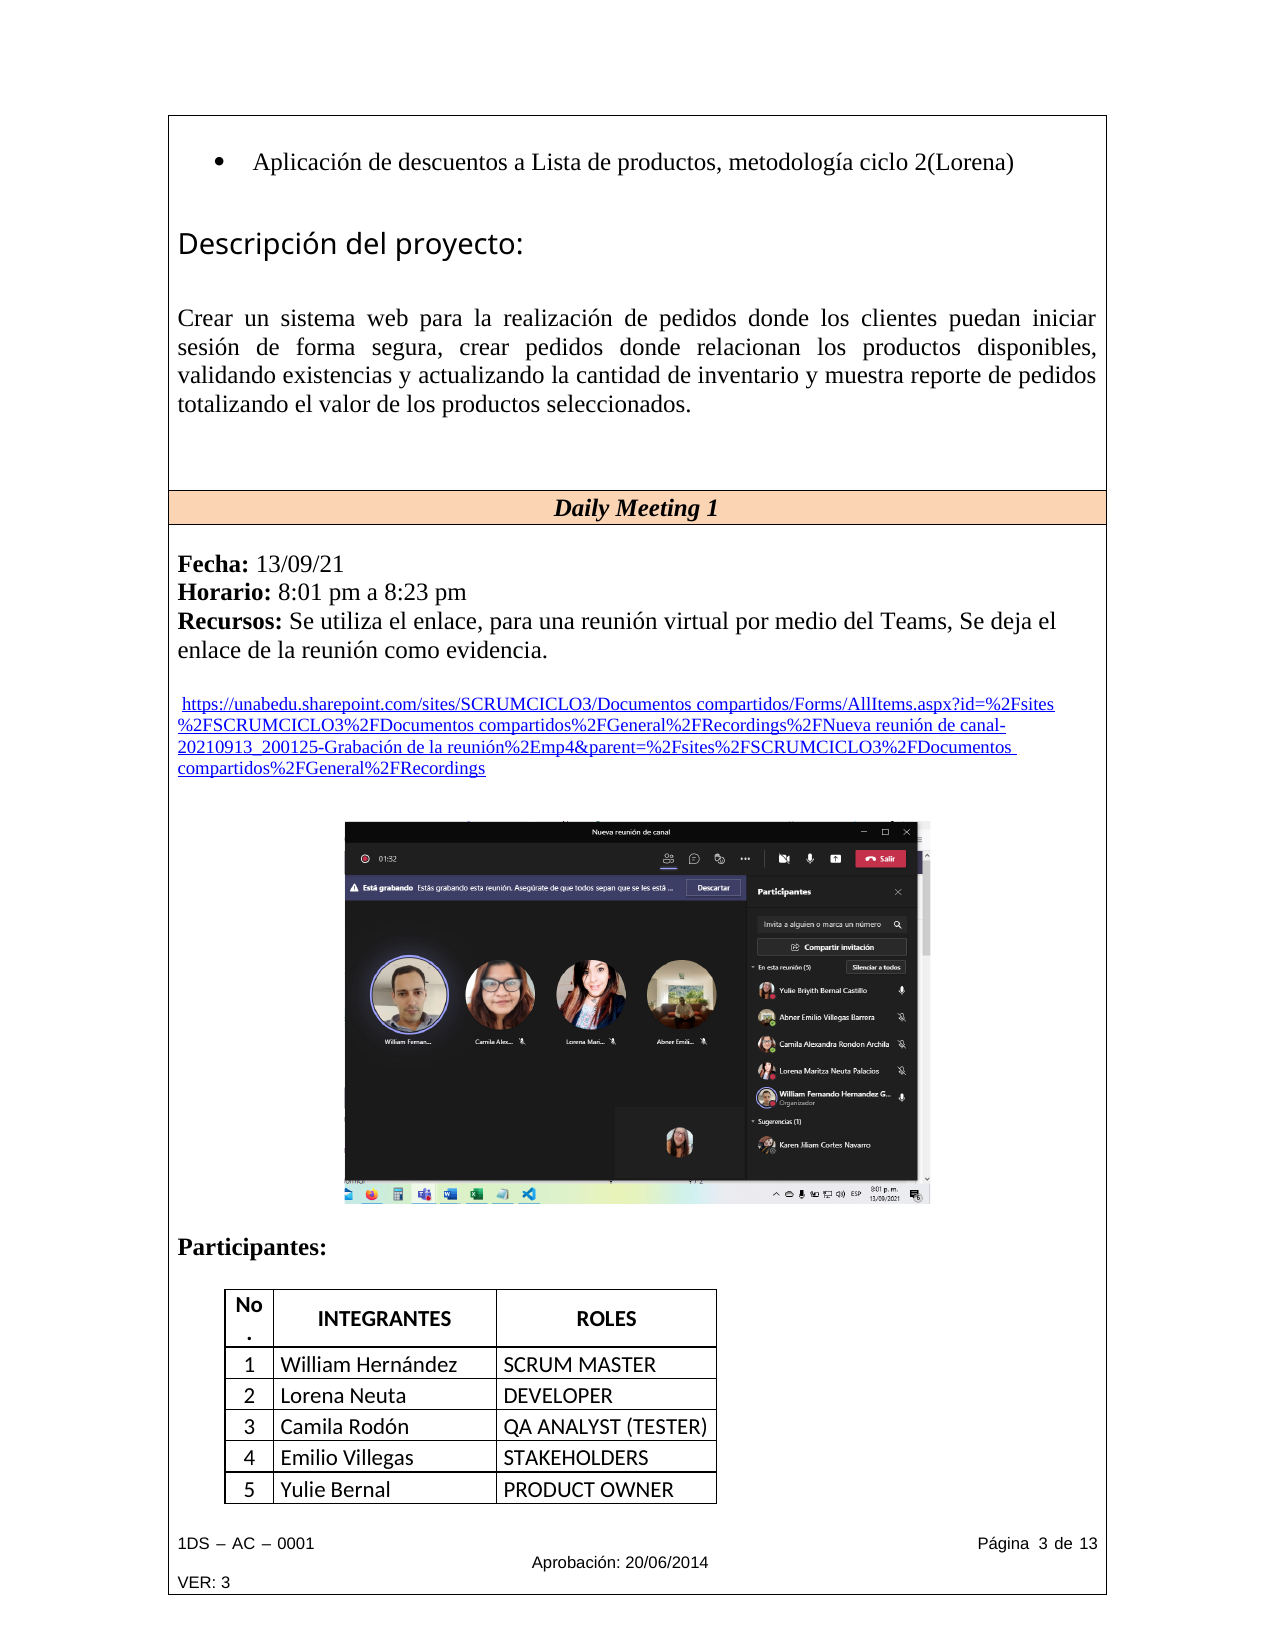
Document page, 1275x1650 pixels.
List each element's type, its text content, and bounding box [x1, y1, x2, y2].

table_cell Lorena Neuta [274, 1379, 496, 1409]
table_cell 5 [226, 1473, 273, 1503]
table_cell SCRUM MASTER [497, 1348, 716, 1378]
table_cell Emilio Villegas [274, 1441, 496, 1471]
table_cell 1 [226, 1348, 273, 1378]
text Horario: 8:01 pm a 8:23 pm [177, 577, 1098, 606]
list Aplicación de descuentos a Lista de productos, metodología ciclo 2(Lorena) [215, 147, 1098, 176]
table_cell 3 [226, 1410, 273, 1440]
text Crear un sistema web para la realización de pedidos donde los clientes puedan iniciar sesión de forma segura, crear pedidos donde relacionan los productos disponibles, validando existencias y actualizando la cantidad de inventario y muestra reporte de pedidos totalizando el valor de los productos seleccionados. [177, 303, 1098, 418]
table_cell 4 [226, 1441, 273, 1471]
text Recursos: Se utiliza el enlace, para una reunión virtual por medio del Teams, Se deja el enlace de la reunión como evidencia. [177, 606, 1098, 664]
text Participantes: [177, 1232, 1098, 1261]
table_header ROLES [497, 1290, 716, 1346]
table_cell 2 [226, 1379, 273, 1409]
table_cell Camila Rodón [274, 1410, 496, 1440]
table_header No. [226, 1290, 273, 1346]
text https://unabedu.sharepoint.com/sites/SCRUMCICLO3/Documentos compartidos/Forms/AllItems.aspx?id=%2Fsites%2FSCRUMCICLO3%2FDocumentos compartidos%2FGeneral%2FRecordings%2FNueva reunión de canal-20210913_200125-Grabación de la reunión%2Emp4&parent=%2Fsites%2FSCRUMCICLO3%2FDocumentos compartidos%2FGeneral%2FRecordings [177, 692, 1098, 779]
text Fecha: 13/09/21 [177, 549, 1098, 577]
picture [344, 821, 931, 1204]
table_cell DEVELOPER [497, 1379, 716, 1409]
table_header INTEGRANTES [274, 1290, 496, 1346]
text Descripción del proyecto: [177, 223, 1098, 263]
table_cell QA ANALYST (TESTER) [497, 1410, 716, 1440]
table_cell PRODUCT OWNER [497, 1473, 716, 1503]
table_cell William Hernández [274, 1348, 496, 1378]
text Daily Meeting 1 [169, 491, 1106, 524]
table_cell STAKEHOLDERS [497, 1441, 716, 1471]
table_cell Yulie Bernal [274, 1473, 496, 1503]
